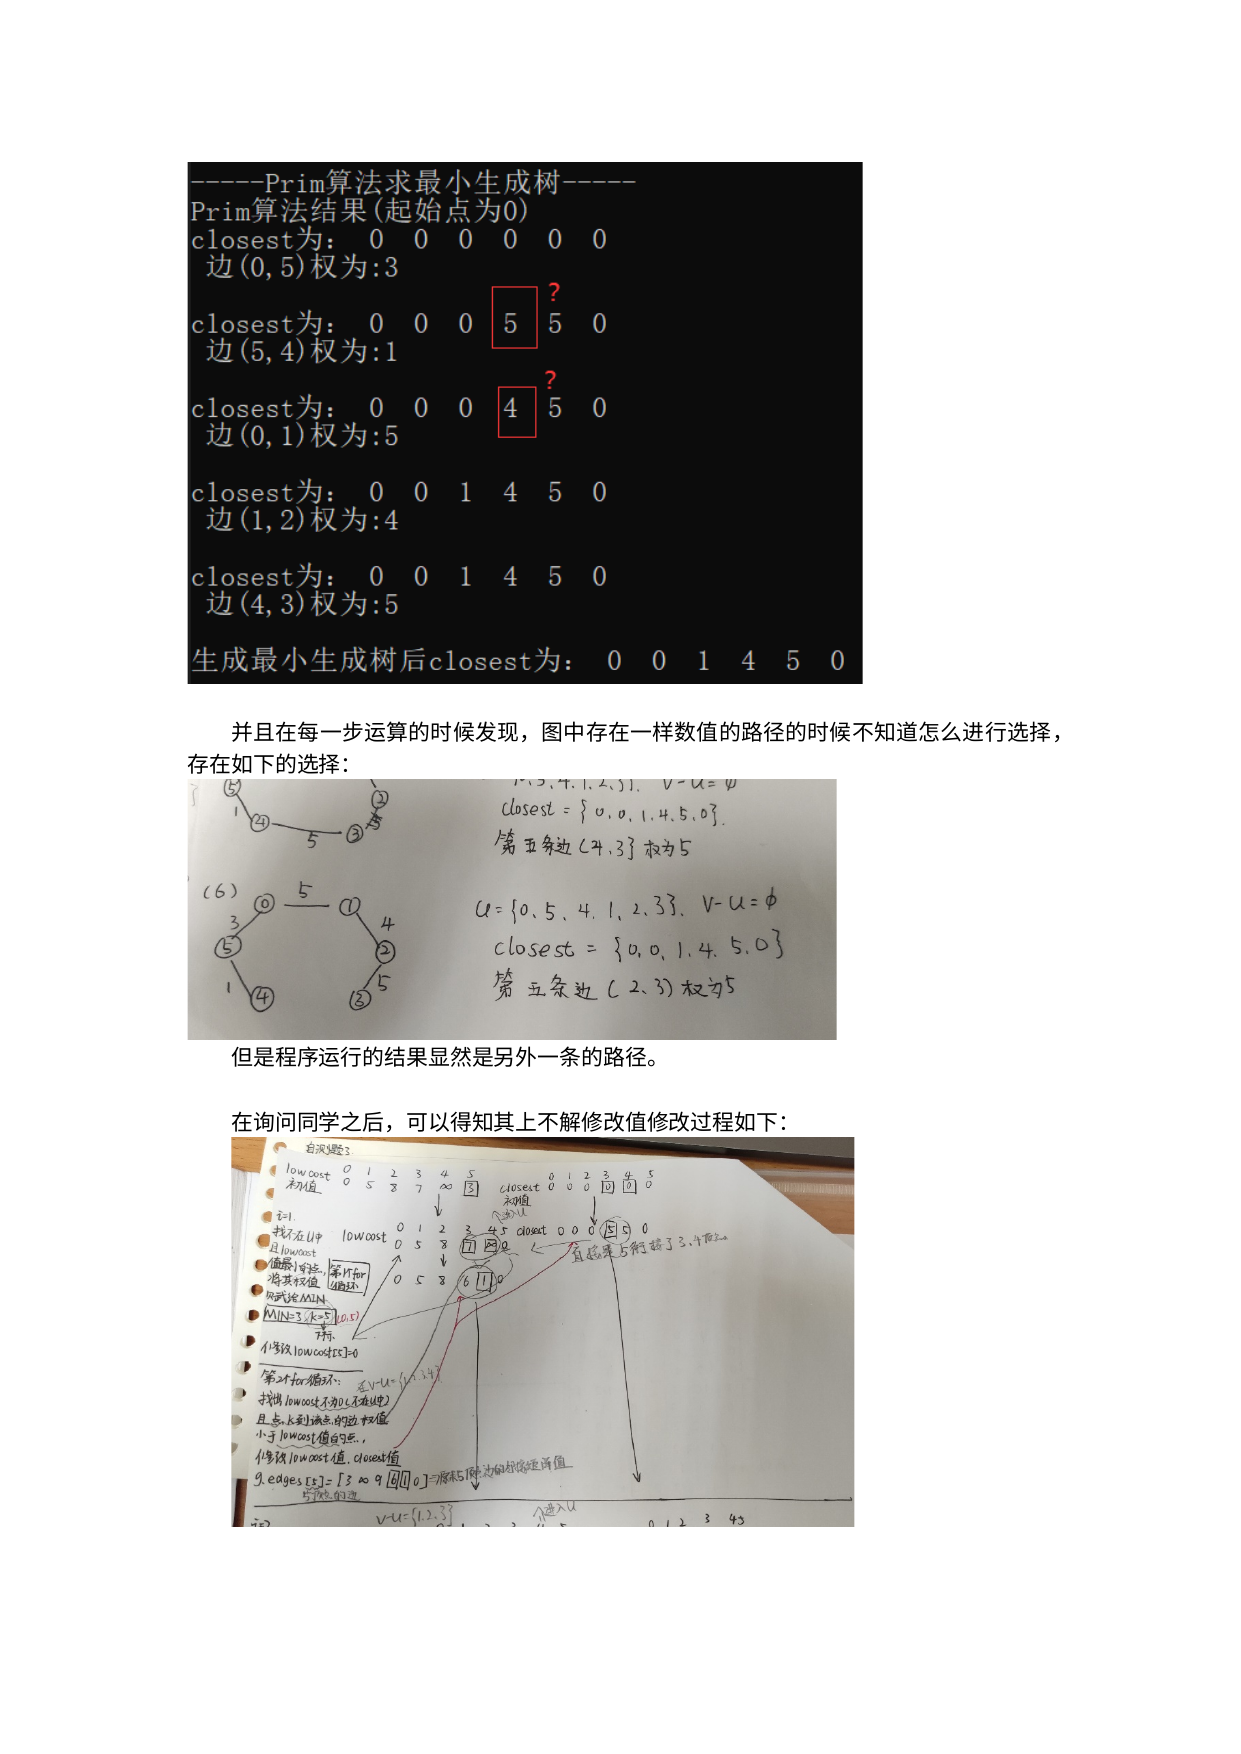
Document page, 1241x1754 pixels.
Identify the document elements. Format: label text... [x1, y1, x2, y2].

text 在询问同学之后，可以得知其上不解修改值修改过程如下： [187, 1104, 1053, 1137]
text 但是程序运行的结果显然是另外一条的路径。 [187, 1039, 1053, 1072]
picture [187, 779, 837, 1040]
text 并且在每一步运算的时候发现，图中存在一样数值的路径的时候不知道怎么进行选择，存在如下的选择： [187, 714, 1053, 779]
picture [231, 1137, 855, 1527]
picture [187, 162, 863, 684]
